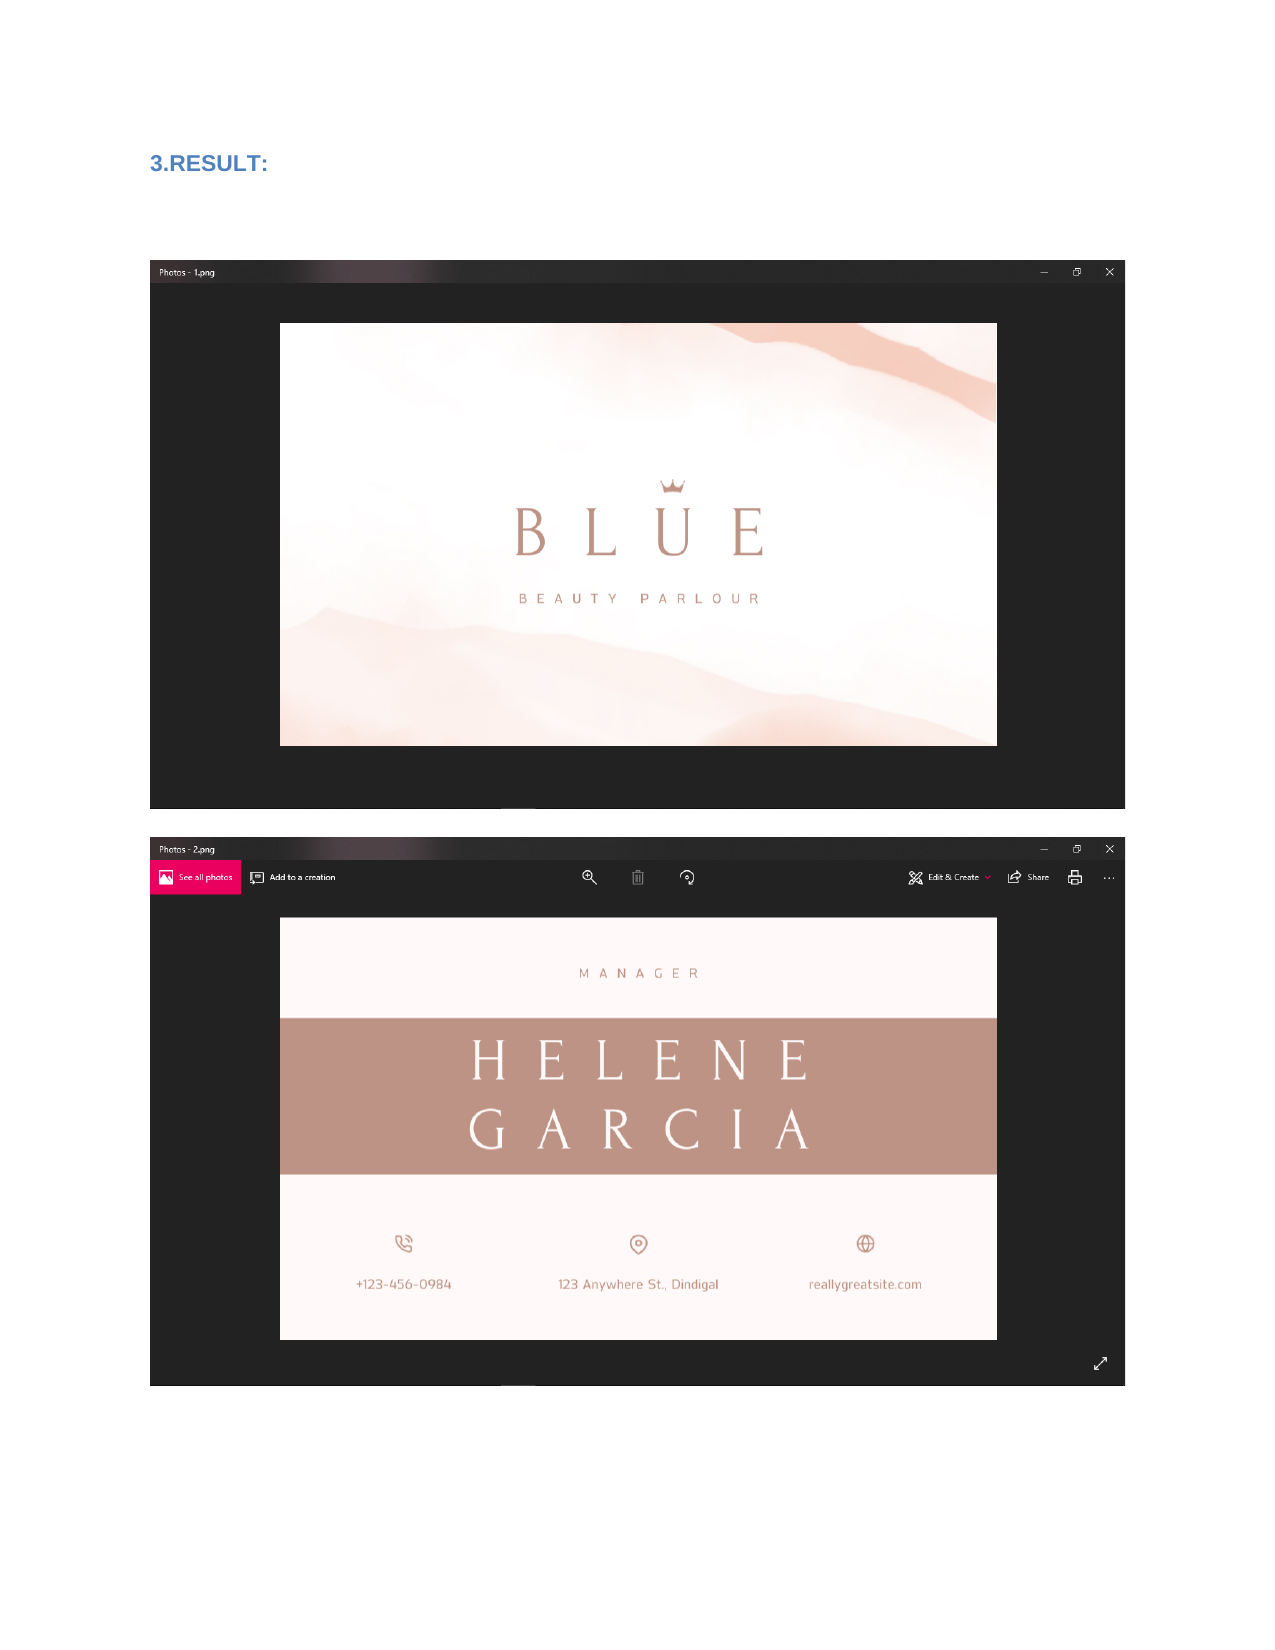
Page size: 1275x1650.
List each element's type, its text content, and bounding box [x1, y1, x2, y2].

subtitle 3.RESULT: [150, 150, 1125, 176]
picture [150, 837, 1125, 1386]
picture [150, 260, 1125, 809]
